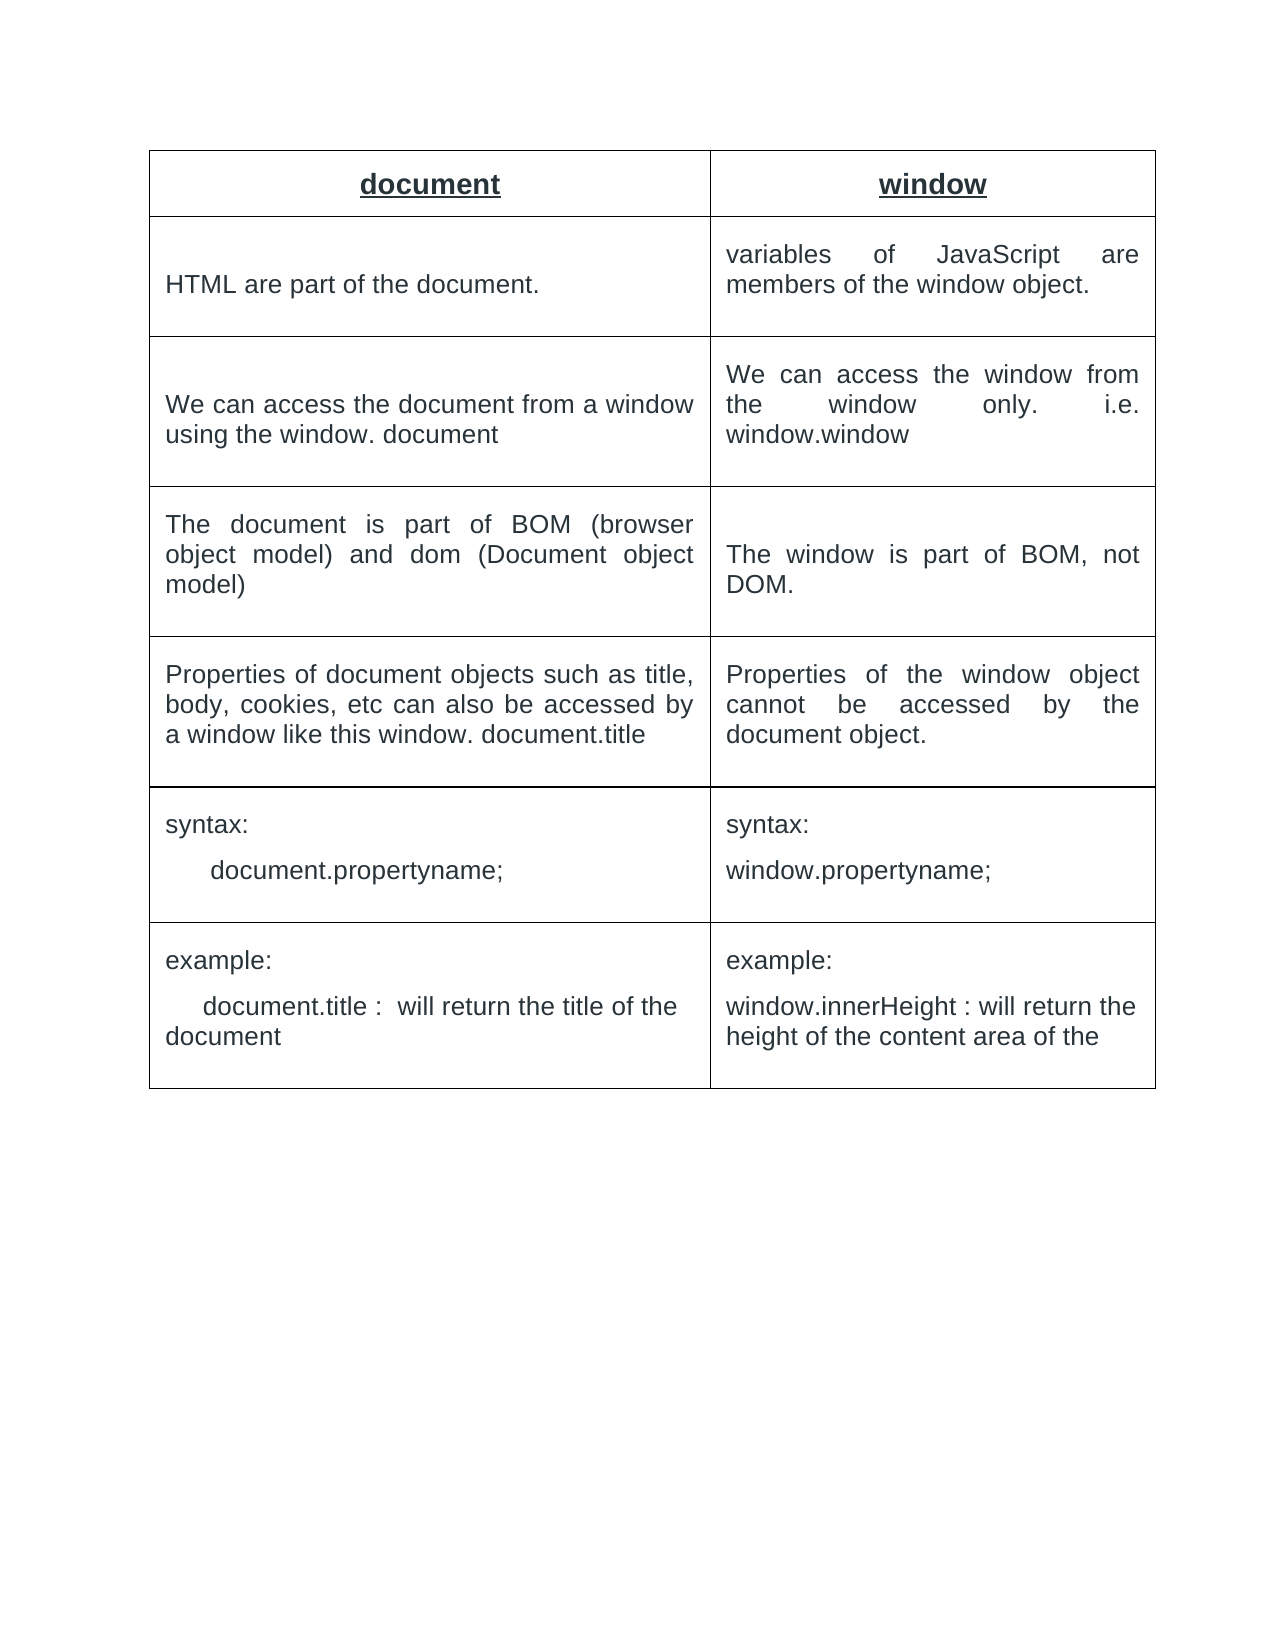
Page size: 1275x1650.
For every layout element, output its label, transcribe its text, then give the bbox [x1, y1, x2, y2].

table_cell Properties of the window object cannot be accessed by the document object. [711, 637, 1155, 786]
table_cell syntax: window.propertyname; [711, 788, 1155, 922]
table_cell Properties of document objects such as title, body, cookies, etc can also be accessed by a window like this window. document.title [150, 637, 710, 786]
table_cell The window is part of BOM, not DOM. [711, 487, 1155, 636]
table_cell example: window.innerHeight : will return the height of the content area of the [711, 923, 1155, 1088]
table_header document [150, 151, 710, 216]
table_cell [711, 217, 1155, 336]
table_cell example: document.title : will return the title of the document [150, 923, 710, 1088]
table_cell syntax: document.propertyname; [150, 788, 710, 922]
table_header window [711, 151, 1155, 216]
table_cell The document is part of BOM (browser object model) and dom (Document object model) [150, 487, 710, 636]
table_cell We can access the window from the window only. i.e. window.window [711, 337, 1155, 486]
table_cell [150, 217, 710, 336]
table_cell We can access the document from a window using the window. document [150, 337, 710, 486]
